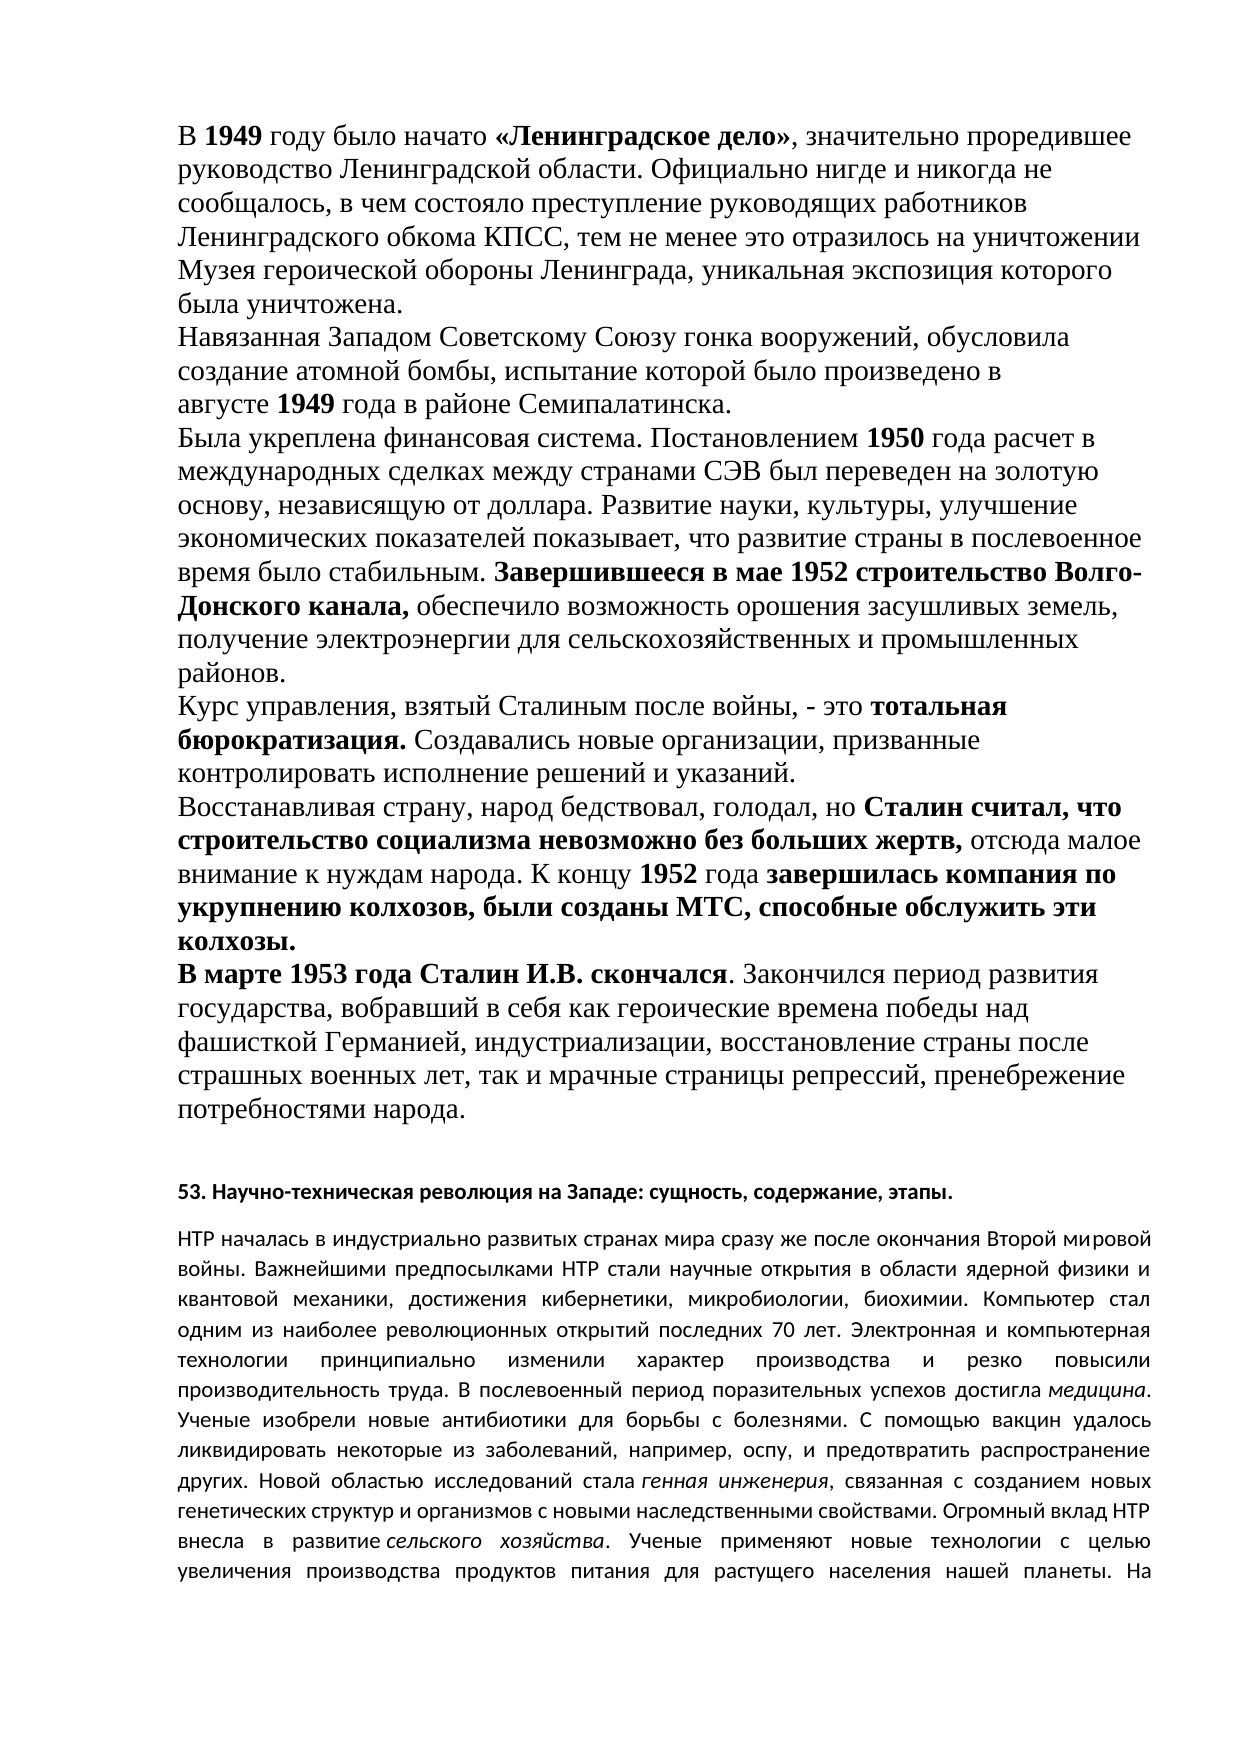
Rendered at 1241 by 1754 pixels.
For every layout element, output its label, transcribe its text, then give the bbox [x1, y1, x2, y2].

text Восстанавливая страну, народ бедствовал, голодал, но Сталин считал, что строительство социализма невозможно без больших жертв, отсюда малое внимание к нуждам народа. К концу 1952 года завершилась компания по укрупнению колхозов, были созданы МТС, способные обслужить эти колхозы. [177, 789, 1152, 957]
text В марте 1953 года Сталин И.В. скончался. Закончился период развития государства, вобравший в себя как героические времена победы над фашисткой Германией, индустриализации, восстановление страны после страшных военных лет, так и мрачные страницы репрессий, пренебрежение потребностями народа. [177, 957, 1152, 1124]
text Курс управления, взятый Сталиным после войны, - это тотальная бюрократизация. Создавались новые организации, призванные контролировать исполнение решений и указаний. [177, 688, 1152, 789]
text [177, 1463, 1152, 1496]
text 53. Научно-техническая революция на Западе: сущность, содержание, этапы. [177, 1177, 1152, 1205]
text Была укреплена финансовая система. Постановлением 1950 года расчет в международных сделках между странами СЭВ был переведен на золотую основу, независящую от доллара. Развитие науки, культуры, улучшение экономических показателей показывает, что развитие страны в послевоенное время было стабильным. Завершившееся в мае 1952 строительство Волго-Донского канала, обеспечило возможность орошения засушливых земель, получение электроэнергии для сельскохозяйственных и промышленных районов. [177, 420, 1152, 688]
text Навязанная Западом Советскому Союзу гонка вооружений, обусловила создание атомной бомбы, испытание которой было произведено в августе 1949 года в районе Семипалатинска. [177, 319, 1152, 420]
text В 1949 году было начато «Ленинградское дело», значительно проредившее руководство Ленинградской области. Официально нигде и никогда не сообщалось, в чем состояло преступление руководящих работников Ленинградского обкома КПСС, тем не менее это отразилось на уничтожении Музея героической обороны Ленинграда, уникальная экспозиция которого была уничтожена. [177, 118, 1152, 319]
